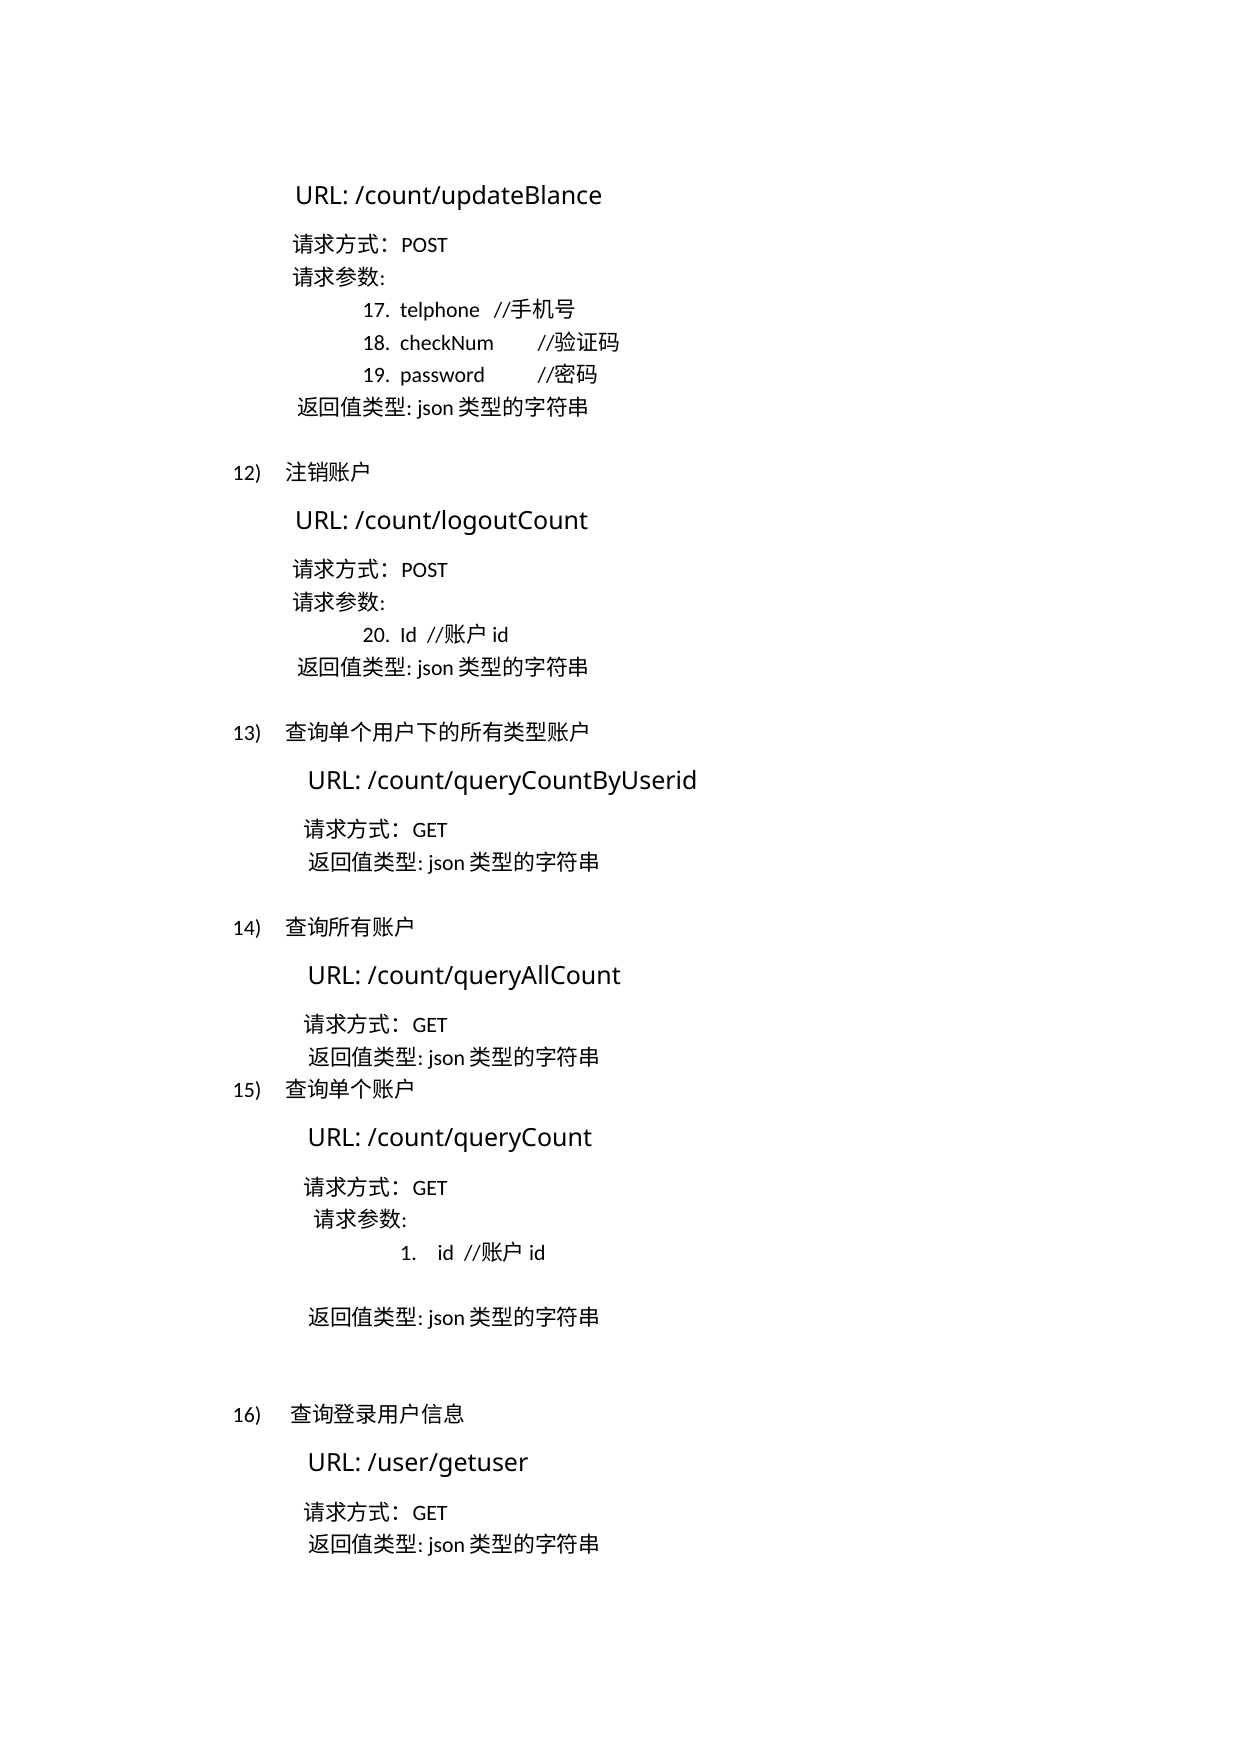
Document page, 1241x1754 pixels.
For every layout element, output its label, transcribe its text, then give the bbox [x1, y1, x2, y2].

text URL: /count/queryAllCount [187, 942, 1053, 1007]
text 返回值类型: json类型的字符串 [275, 1299, 1053, 1332]
list 请求方式：GET [270, 1169, 1053, 1202]
list 请求方式：POST [270, 552, 1053, 584]
list 查询单个账户 [232, 1072, 1053, 1104]
text 返回值类型: json类型的字符串 [275, 844, 1053, 877]
text URL: /user/getuser [187, 1429, 1053, 1494]
list telphone //手机号 [362, 292, 1053, 324]
list 请求参数: [270, 584, 1053, 617]
text URL: /count/queryCountByUserid [187, 747, 1053, 812]
text 返回值类型: json类型的字符串 [275, 389, 1053, 422]
text URL: /count/queryCount [187, 1104, 1053, 1169]
list 请求方式：GET [270, 1494, 1053, 1527]
list id //账户id [400, 1234, 1053, 1267]
list 请求方式：GET [270, 1007, 1053, 1039]
text URL: /count/logoutCount [187, 487, 1053, 552]
list 请求方式：POST [270, 227, 1053, 259]
list 注销账户 [232, 454, 1053, 487]
text URL: /count/updateBlance [187, 162, 1053, 227]
list 请求参数: [270, 1202, 1053, 1234]
list 请求参数: [270, 259, 1053, 292]
list Id //账户id [362, 617, 1053, 649]
list 请求方式：GET [270, 812, 1053, 844]
text 返回值类型: json类型的字符串 [275, 1039, 1053, 1072]
list password //密码 [362, 357, 1053, 389]
text 返回值类型: json类型的字符串 [275, 1527, 1053, 1559]
list checkNum //验证码 [362, 324, 1053, 357]
list 查询登录用户信息 [232, 1397, 1053, 1429]
list 查询所有账户 [232, 909, 1053, 942]
text 返回值类型: json类型的字符串 [275, 649, 1053, 682]
list 查询单个用户下的所有类型账户 [232, 714, 1053, 747]
